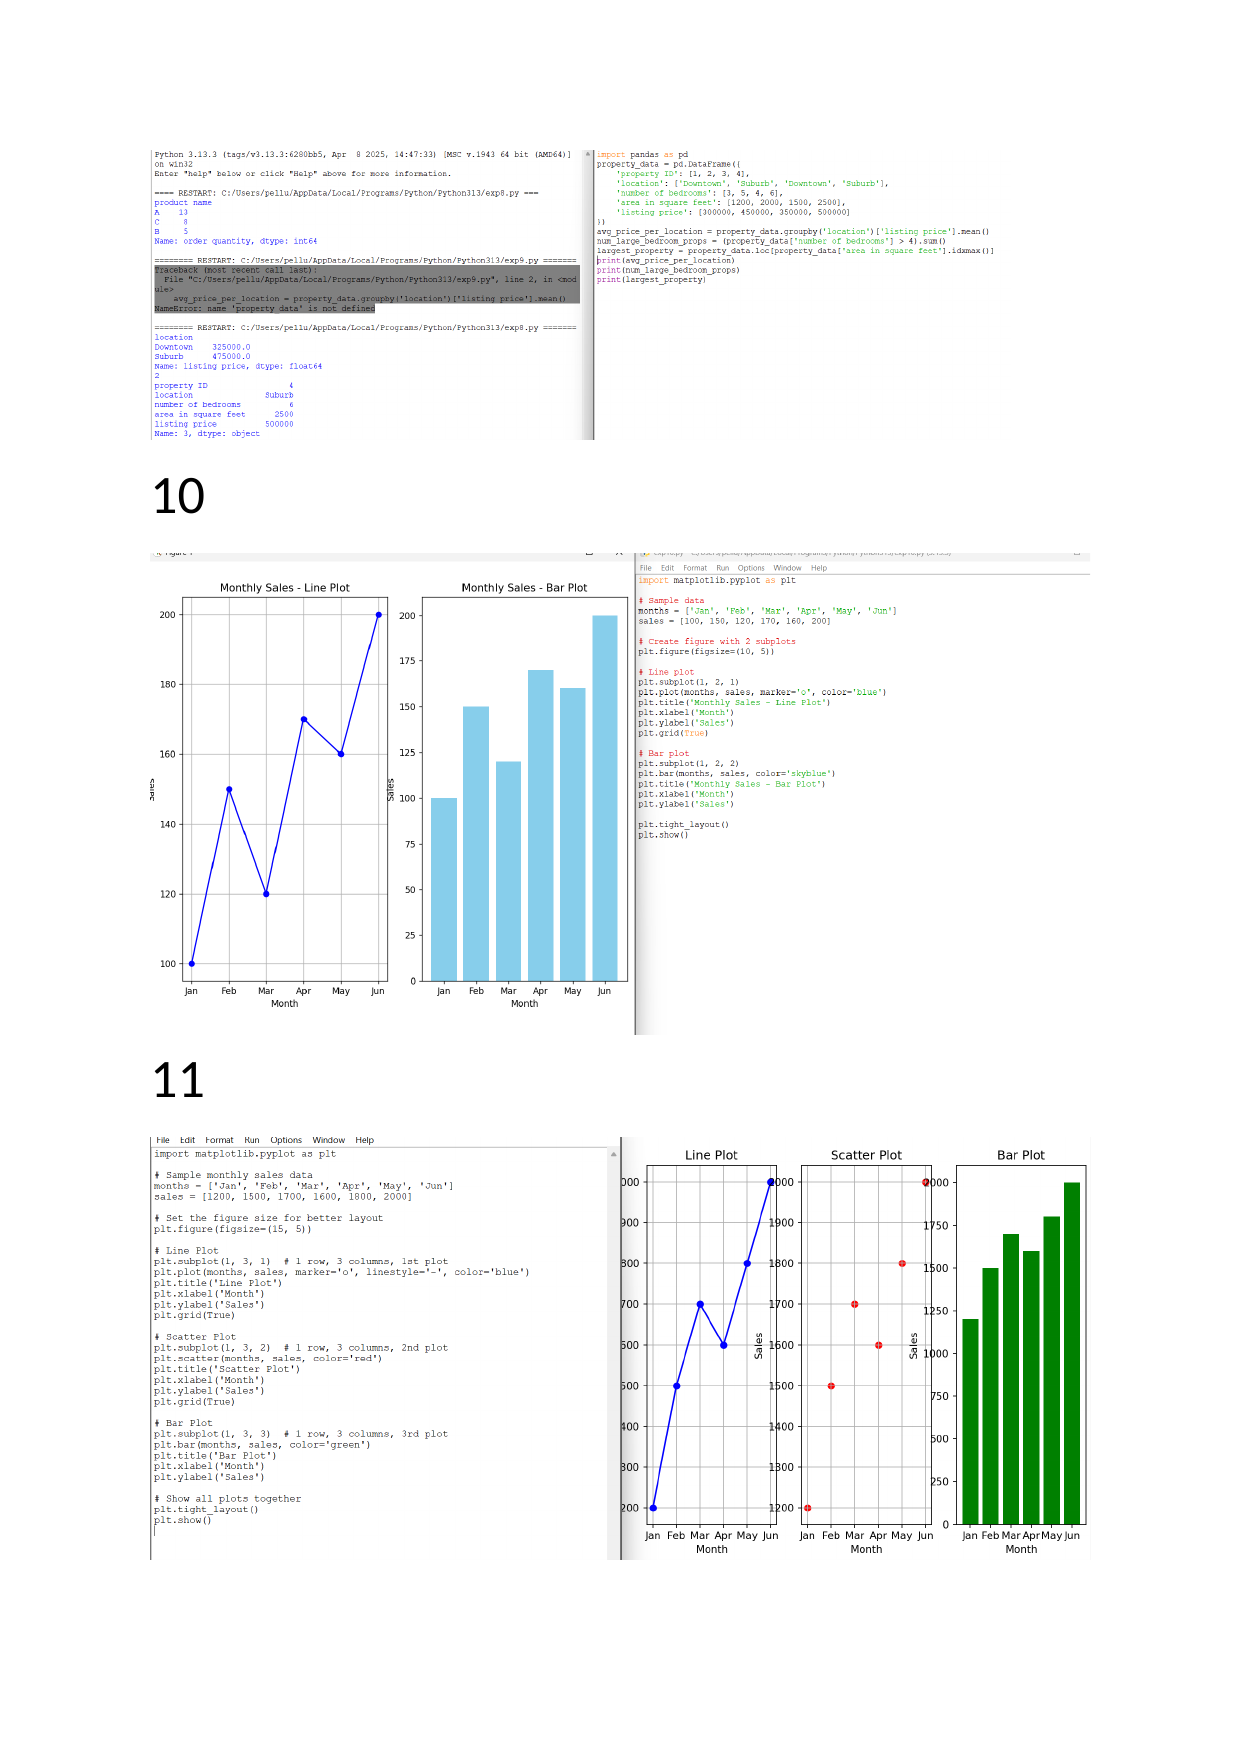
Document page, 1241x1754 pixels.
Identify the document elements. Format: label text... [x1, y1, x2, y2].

text 10 [150, 461, 1090, 527]
picture [150, 150, 1012, 440]
picture [150, 553, 1091, 1035]
picture [150, 1137, 1091, 1560]
text 11 [150, 1035, 1090, 1111]
